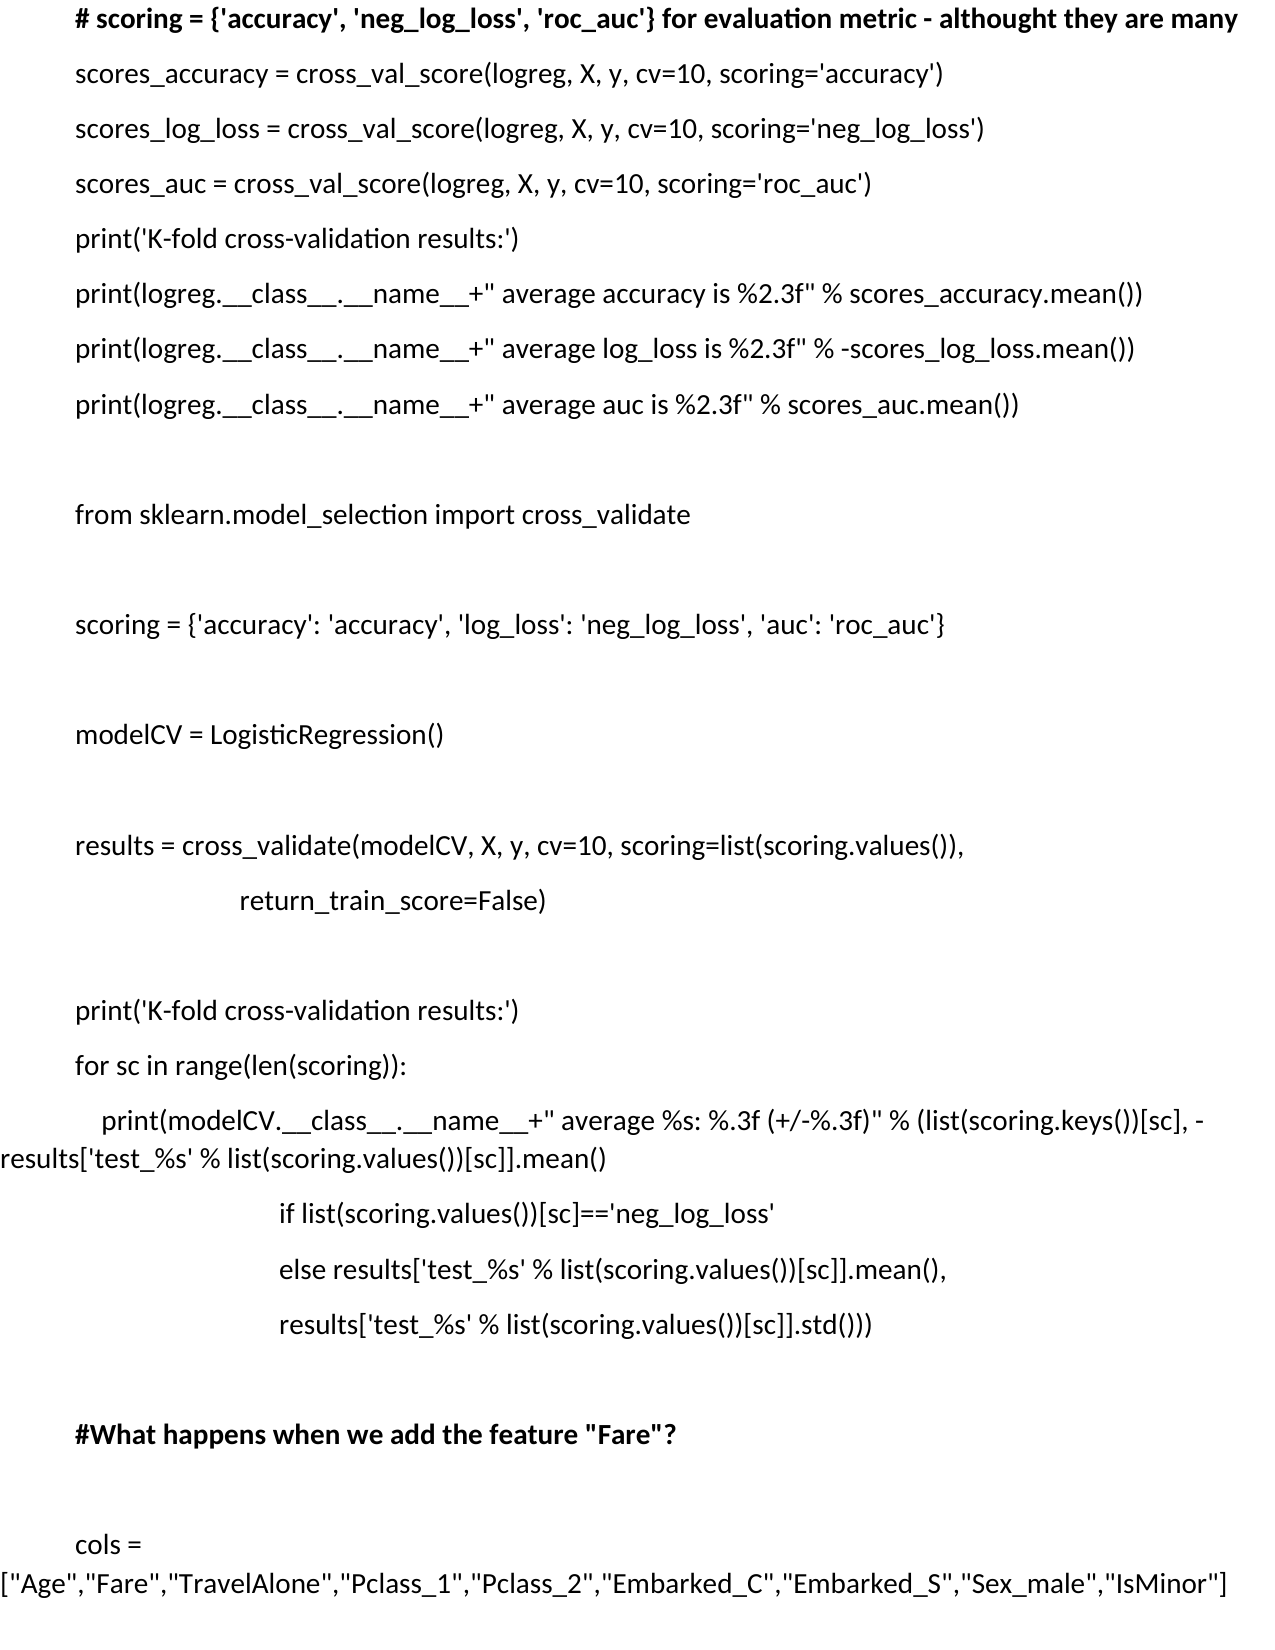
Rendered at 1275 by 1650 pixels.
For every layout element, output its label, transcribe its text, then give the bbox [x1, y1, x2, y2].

text #What happens when we add the feature "Fare"? [0, 1416, 1275, 1452]
text results['test_%s' % list(scoring.values())[sc]].std())) [0, 1306, 1275, 1341]
text print(logreg.__class__.__name__+" average accuracy is %2.3f" % scores_accuracy.mean()) [0, 276, 1275, 311]
text scores_auc = cross_val_score(logreg, X, y, cv=10, scoring='roc_auc') [0, 165, 1275, 201]
text for sc in range(len(scoring)): [0, 1047, 1275, 1083]
text print(logreg.__class__.__name__+" average log_loss is %2.3f" % -scores_log_loss.mean()) [0, 331, 1275, 366]
text from sklearn.model_selection import cross_validate [0, 496, 1275, 532]
text return_train_score=False) [0, 882, 1275, 917]
text scores_log_loss = cross_val_score(logreg, X, y, cv=10, scoring='neg_log_loss') [0, 110, 1275, 146]
text modelCV = LogisticRegression() [0, 716, 1275, 752]
text scores_accuracy = cross_val_score(logreg, X, y, cv=10, scoring='accuracy') [0, 55, 1275, 91]
text if list(scoring.values())[sc]=='neg_log_loss' [0, 1196, 1275, 1231]
text else results['test_%s' % list(scoring.values())[sc]].mean(), [0, 1251, 1275, 1286]
text print(logreg.__class__.__name__+" average auc is %2.3f" % scores_auc.mean()) [0, 386, 1275, 421]
text print('K-fold cross-validation results:') [0, 992, 1275, 1027]
text scoring = {'accuracy': 'accuracy', 'log_loss': 'neg_log_loss', 'auc': 'roc_auc'} [0, 606, 1275, 642]
text results = cross_validate(modelCV, X, y, cv=10, scoring=list(scoring.values()), [0, 827, 1275, 862]
text # scoring = {'accuracy', 'neg_log_loss', 'roc_auc'} for evaluation metric - althought they are many [0, 0, 1275, 36]
text print(modelCV.__class__.__name__+" average %s: %.3f (+/-%.3f)" % (list(scoring.keys())[sc], -results['test_%s' % list(scoring.values())[sc]].mean() [0, 1102, 1275, 1176]
text print('K-fold cross-validation results:') [0, 220, 1275, 256]
text cols = ["Age","Fare","TravelAlone","Pclass_1","Pclass_2","Embarked_C","Embarked_S","Sex_male","IsMinor"] [0, 1526, 1275, 1600]
